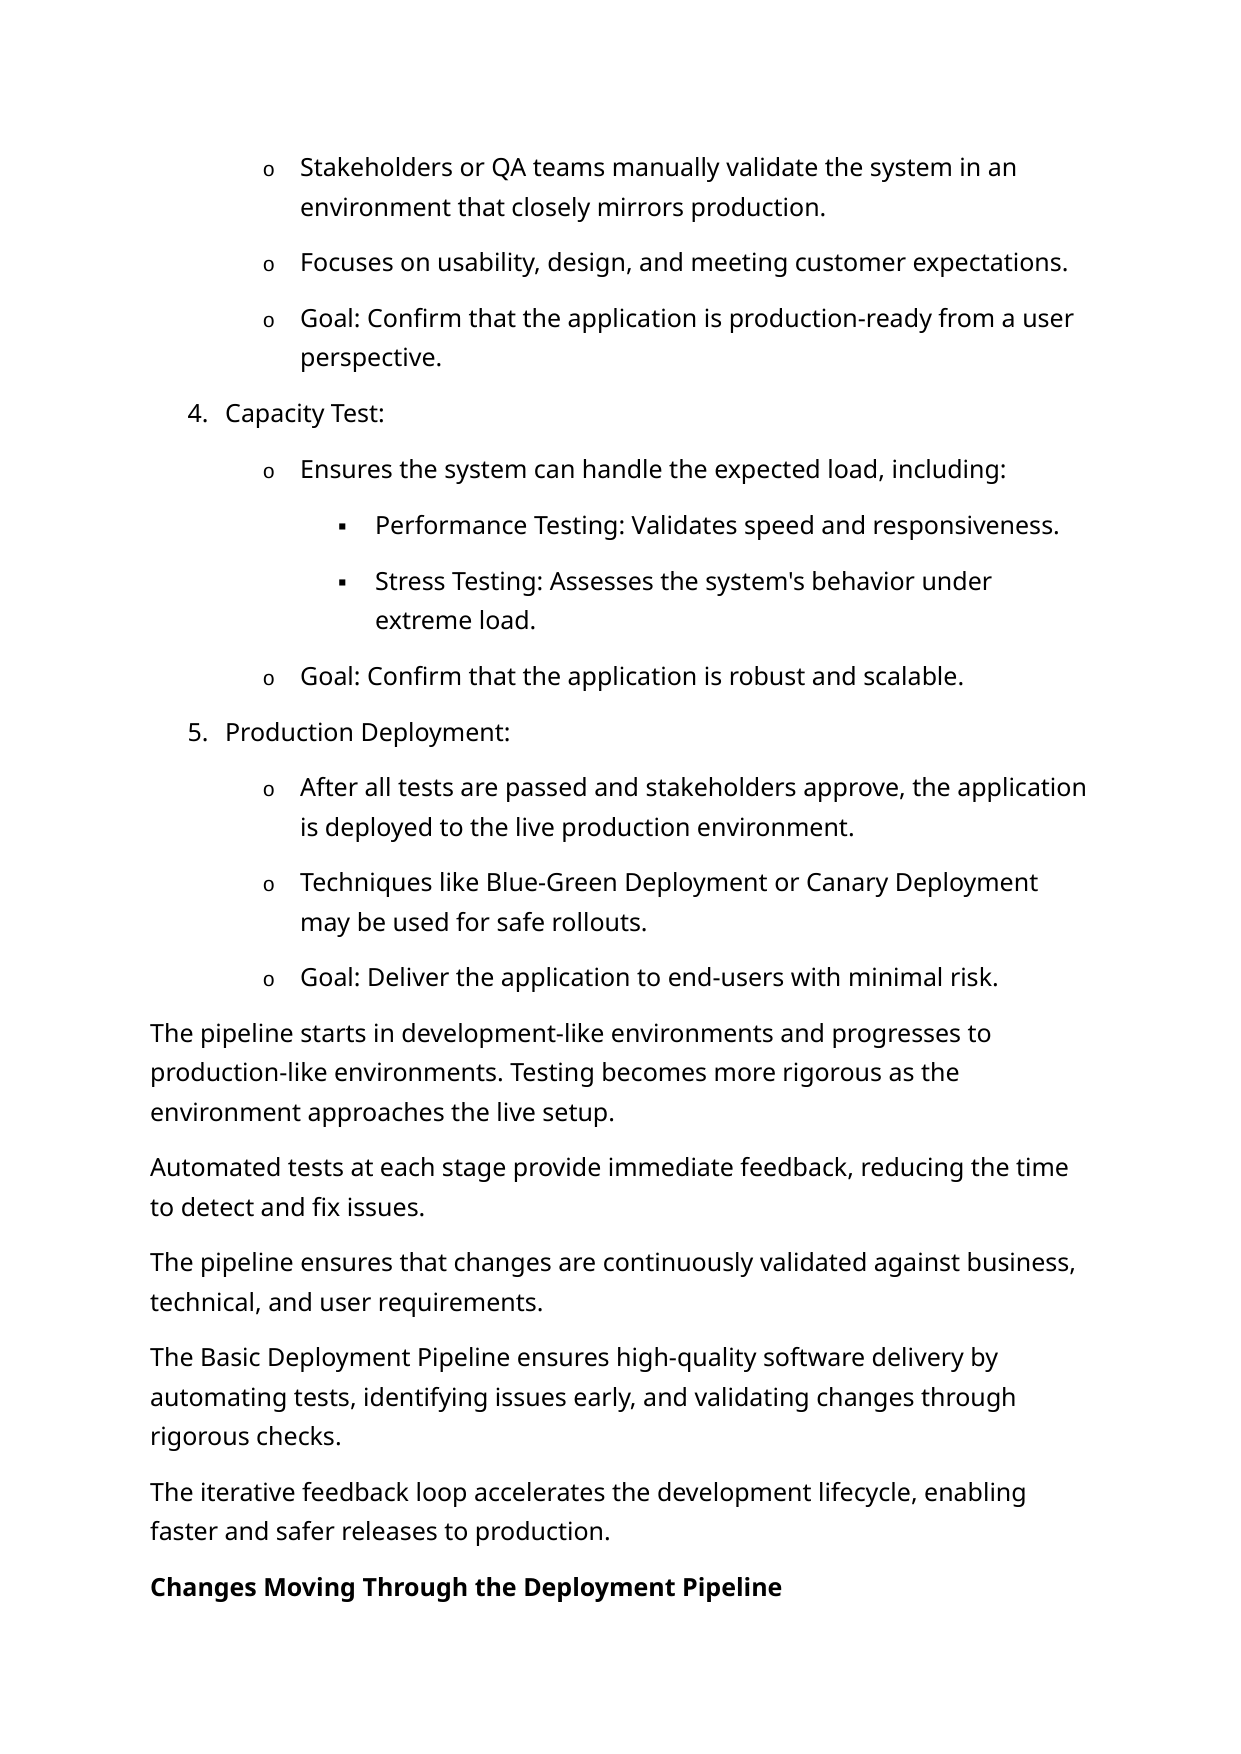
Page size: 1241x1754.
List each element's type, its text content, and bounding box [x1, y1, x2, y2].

text The Basic Deployment Pipeline ensures high-quality software delivery by automating tests, identifying issues early, and validating changes through rigorous checks. [150, 1340, 1090, 1452]
text The pipeline ensures that changes are continuously validated against business, technical, and user requirements. [150, 1245, 1090, 1318]
list Stakeholders or QA teams manually validate the system in an environment that closely mirrors production. [262, 150, 1090, 223]
text Changes Moving Through the Deployment Pipeline [150, 1569, 1090, 1603]
list Production Deployment: [187, 714, 1090, 748]
text Automated tests at each stage provide immediate feedback, reducing the time to detect and fix issues. [150, 1150, 1090, 1223]
list Techniques like Blue-Green Deployment or Canary Deployment may be used for safe rollouts. [262, 865, 1090, 938]
list Performance Testing: Validates speed and responsiveness. [337, 507, 1090, 542]
list Goal: Confirm that the application is robust and scalable. [262, 658, 1090, 692]
list Capacity Test: [187, 396, 1090, 430]
list Stress Testing: Assesses the system's behavior under extreme load. [337, 563, 1090, 637]
list Focuses on usability, design, and meeting customer expectations. [262, 245, 1090, 279]
list Goal: Deliver the application to end-users with minimal risk. [262, 960, 1090, 994]
text The iterative feedback loop accelerates the development lifecycle, enabling faster and safer releases to production. [150, 1474, 1090, 1547]
list Goal: Confirm that the application is production-ready from a user perspective. [262, 301, 1090, 374]
list After all tests are passed and stakeholders approve, the application is deployed to the live production environment. [262, 770, 1090, 843]
list Ensures the system can handle the expected load, including: [262, 452, 1090, 486]
text The pipeline starts in development-like environments and progresses to production-like environments. Testing becomes more rigorous as the environment approaches the live setup. [150, 1016, 1090, 1128]
